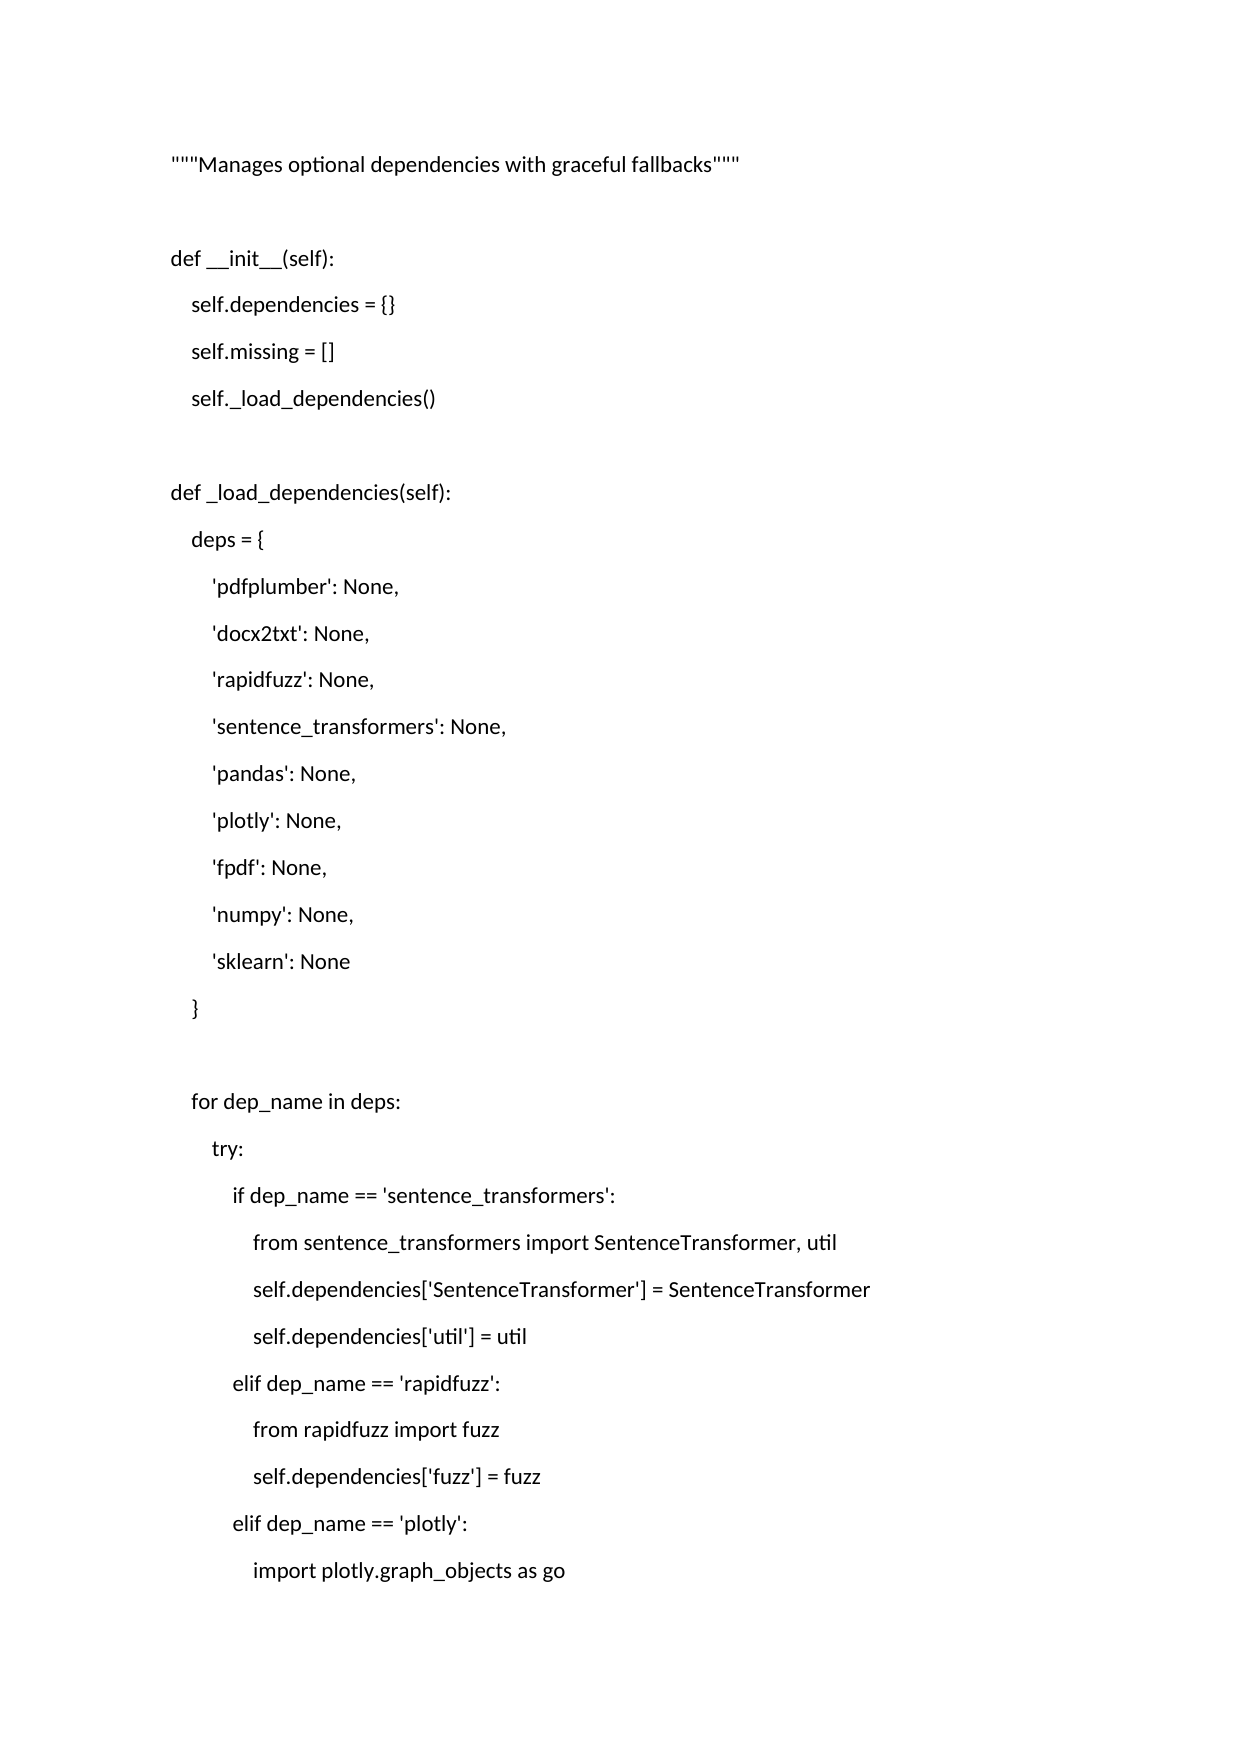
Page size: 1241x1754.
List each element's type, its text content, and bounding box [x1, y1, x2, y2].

text elif dep_name == 'plotly': [150, 1509, 1090, 1537]
text 'docx2txt': None, [150, 619, 1090, 647]
text self.dependencies['SentenceTransformer'] = SentenceTransformer [150, 1275, 1090, 1303]
text def __init__(self): [150, 244, 1090, 272]
text def _load_dependencies(self): [150, 478, 1090, 506]
text 'numpy': None, [150, 900, 1090, 928]
text self.dependencies['fuzz'] = fuzz [150, 1462, 1090, 1491]
text 'plotly': None, [150, 806, 1090, 834]
text import plotly.graph_objects as go [150, 1556, 1090, 1584]
text self.dependencies = {} [150, 291, 1090, 319]
text 'sentence_transformers': None, [150, 712, 1090, 741]
text from sentence_transformers import SentenceTransformer, util [150, 1228, 1090, 1256]
text from rapidfuzz import fuzz [150, 1416, 1090, 1444]
text 'sklearn': None [150, 947, 1090, 975]
text try: [150, 1134, 1090, 1162]
text deps = { [150, 525, 1090, 553]
text self.dependencies['util'] = util [150, 1322, 1090, 1350]
text for dep_name in deps: [150, 1087, 1090, 1116]
text 'fpdf': None, [150, 853, 1090, 881]
text 'rapidfuzz': None, [150, 666, 1090, 694]
text if dep_name == 'sentence_transformers': [150, 1181, 1090, 1209]
text 'pdfplumber': None, [150, 572, 1090, 600]
text elif dep_name == 'rapidfuzz': [150, 1369, 1090, 1397]
text """Manages optional dependencies with graceful fallbacks""" [150, 150, 1090, 178]
text self._load_dependencies() [150, 384, 1090, 412]
text 'pandas': None, [150, 759, 1090, 787]
text } [150, 994, 1090, 1022]
text self.missing = [] [150, 337, 1090, 366]
